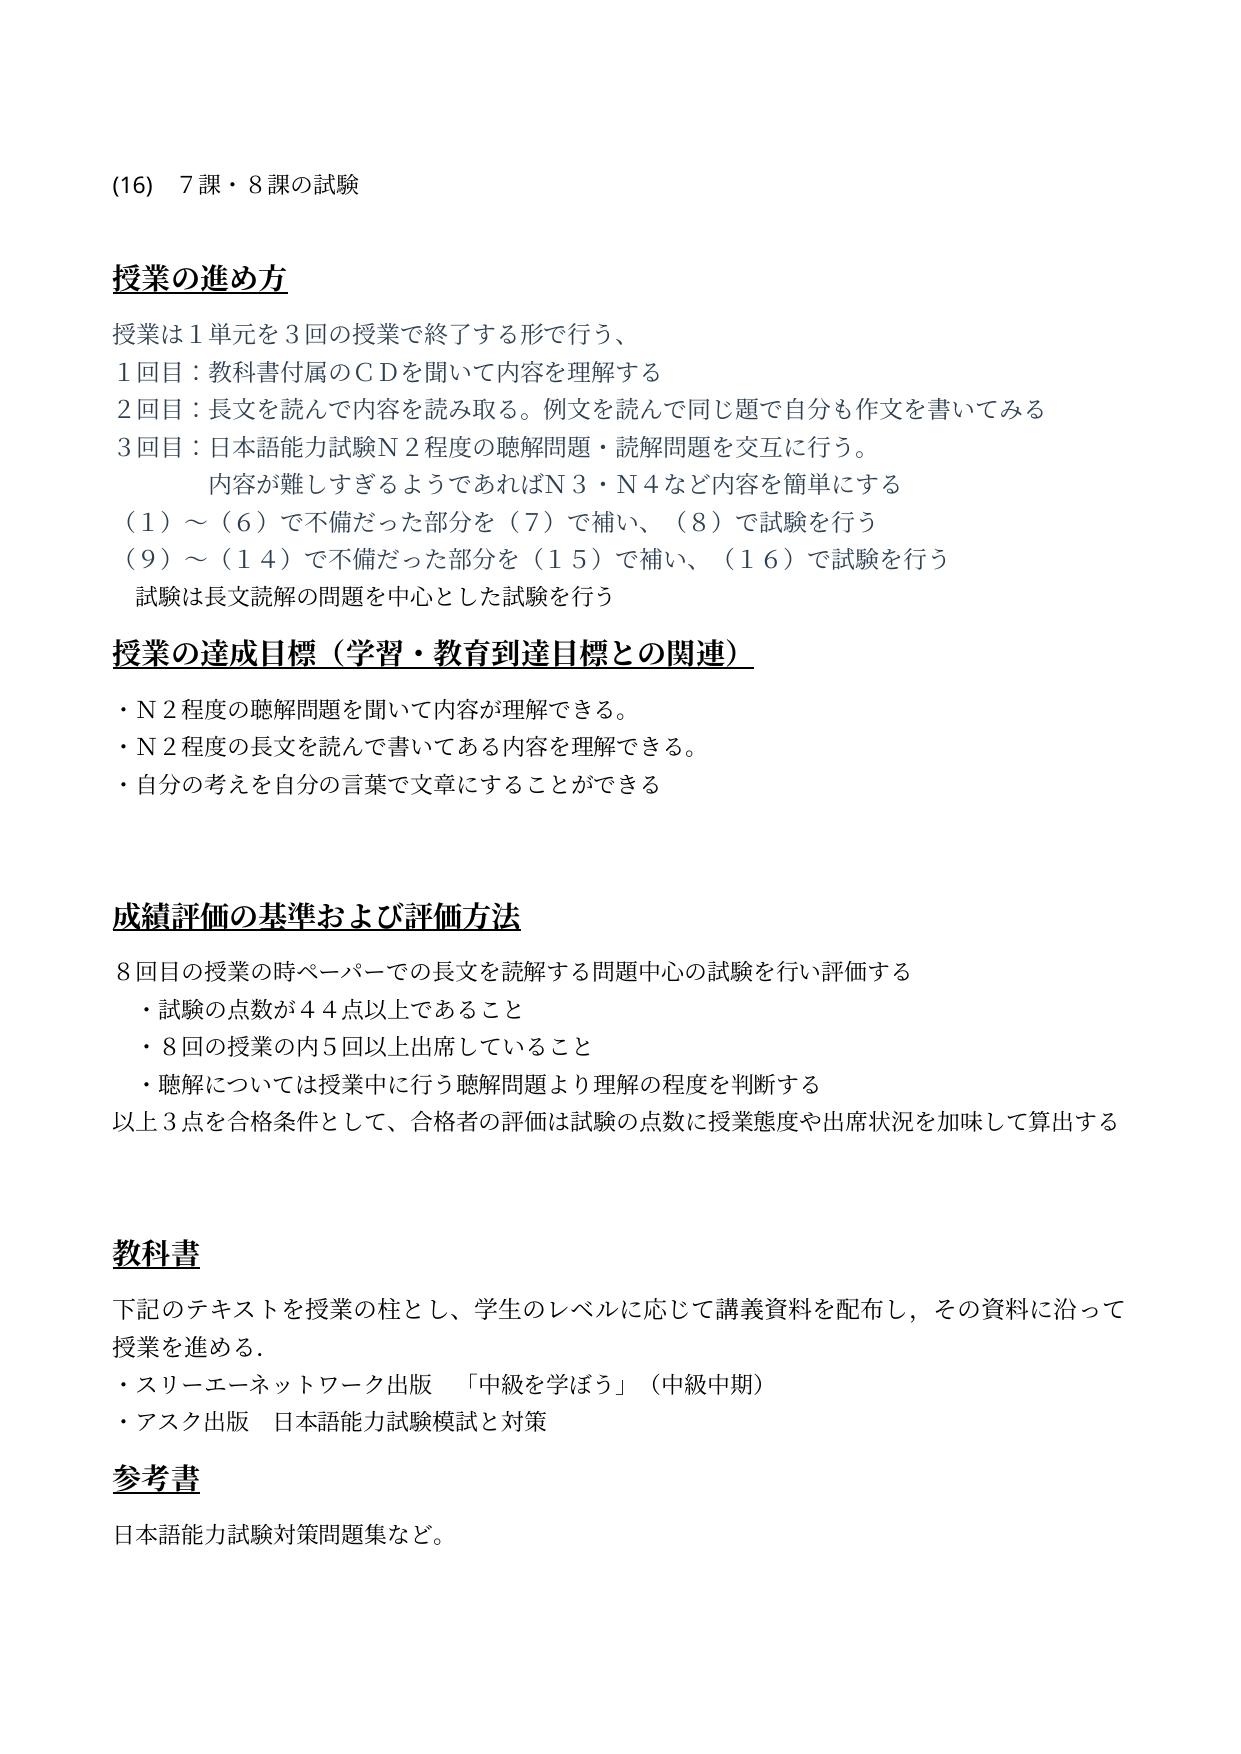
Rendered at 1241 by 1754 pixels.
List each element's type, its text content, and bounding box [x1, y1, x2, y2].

text ・試験の点数が４４点以上であること [112, 989, 1128, 1027]
text 以上３点を合格条件として、合格者の評価は試験の点数に授業態度や出席状況を加味して算出する [112, 1102, 1128, 1139]
text 下記のテキストを授業の柱とし、学生のレベルに応じて講義資料を配布し，その資料に沿って授業を進める． [112, 1289, 1128, 1364]
text 授業は１単元を３回の授業で終了する形で行う、 [112, 314, 1128, 352]
text （１）〜（６）で不備だった部分を（７）で補い、（８）で試験を行う [112, 502, 1128, 539]
text （９）〜（１４）で不備だった部分を（１５）で補い、（１６）で試験を行う [112, 539, 1128, 577]
text ・自分の考えを自分の言葉で文章にすることができる [112, 764, 1128, 802]
text (16) ７課・８課の試験 [112, 164, 1128, 202]
text ８回目の授業の時ペーパーでの長文を読解する問題中心の試験を行い評価する [112, 952, 1128, 989]
text ・アスク出版 日本語能力試験模試と対策 [112, 1402, 1128, 1439]
text ・スリーエーネットワーク出版 「中級を学ぼう」（中級中期） [112, 1364, 1128, 1402]
text ３回目：日本語能力試験Ｎ２程度の聴解問題・読解問題を交互に行う。 [112, 427, 1128, 464]
text 授業の進め方 [112, 239, 1128, 314]
text 授業の達成目標（学習・教育到達目標との関連） [112, 614, 1128, 689]
text 内容が難しすぎるようであればＮ３・Ｎ４など内容を簡単にする [112, 464, 1128, 502]
text ・８回の授業の内５回以上出席していること [112, 1027, 1128, 1064]
text ・聴解については授業中に行う聴解問題より理解の程度を判断する [112, 1064, 1128, 1102]
text ・Ｎ２程度の長文を読んで書いてある内容を理解できる。 [112, 727, 1128, 764]
text １回目：教科書付属のＣＤを聞いて内容を理解する [112, 352, 1128, 389]
text ・Ｎ２程度の聴解問題を聞いて内容が理解できる。 [112, 689, 1128, 727]
text 日本語能力試験対策問題集など。 [112, 1514, 1128, 1552]
text 教科書 [112, 1214, 1128, 1289]
text 参考書 [112, 1439, 1128, 1514]
text ２回目：長文を読んで内容を読み取る。例文を読んで同じ題で自分も作文を書いてみる [112, 389, 1128, 427]
text 試験は長文読解の問題を中心とした試験を行う [112, 577, 1128, 614]
text 成績評価の基準および評価方法 [112, 877, 1128, 952]
